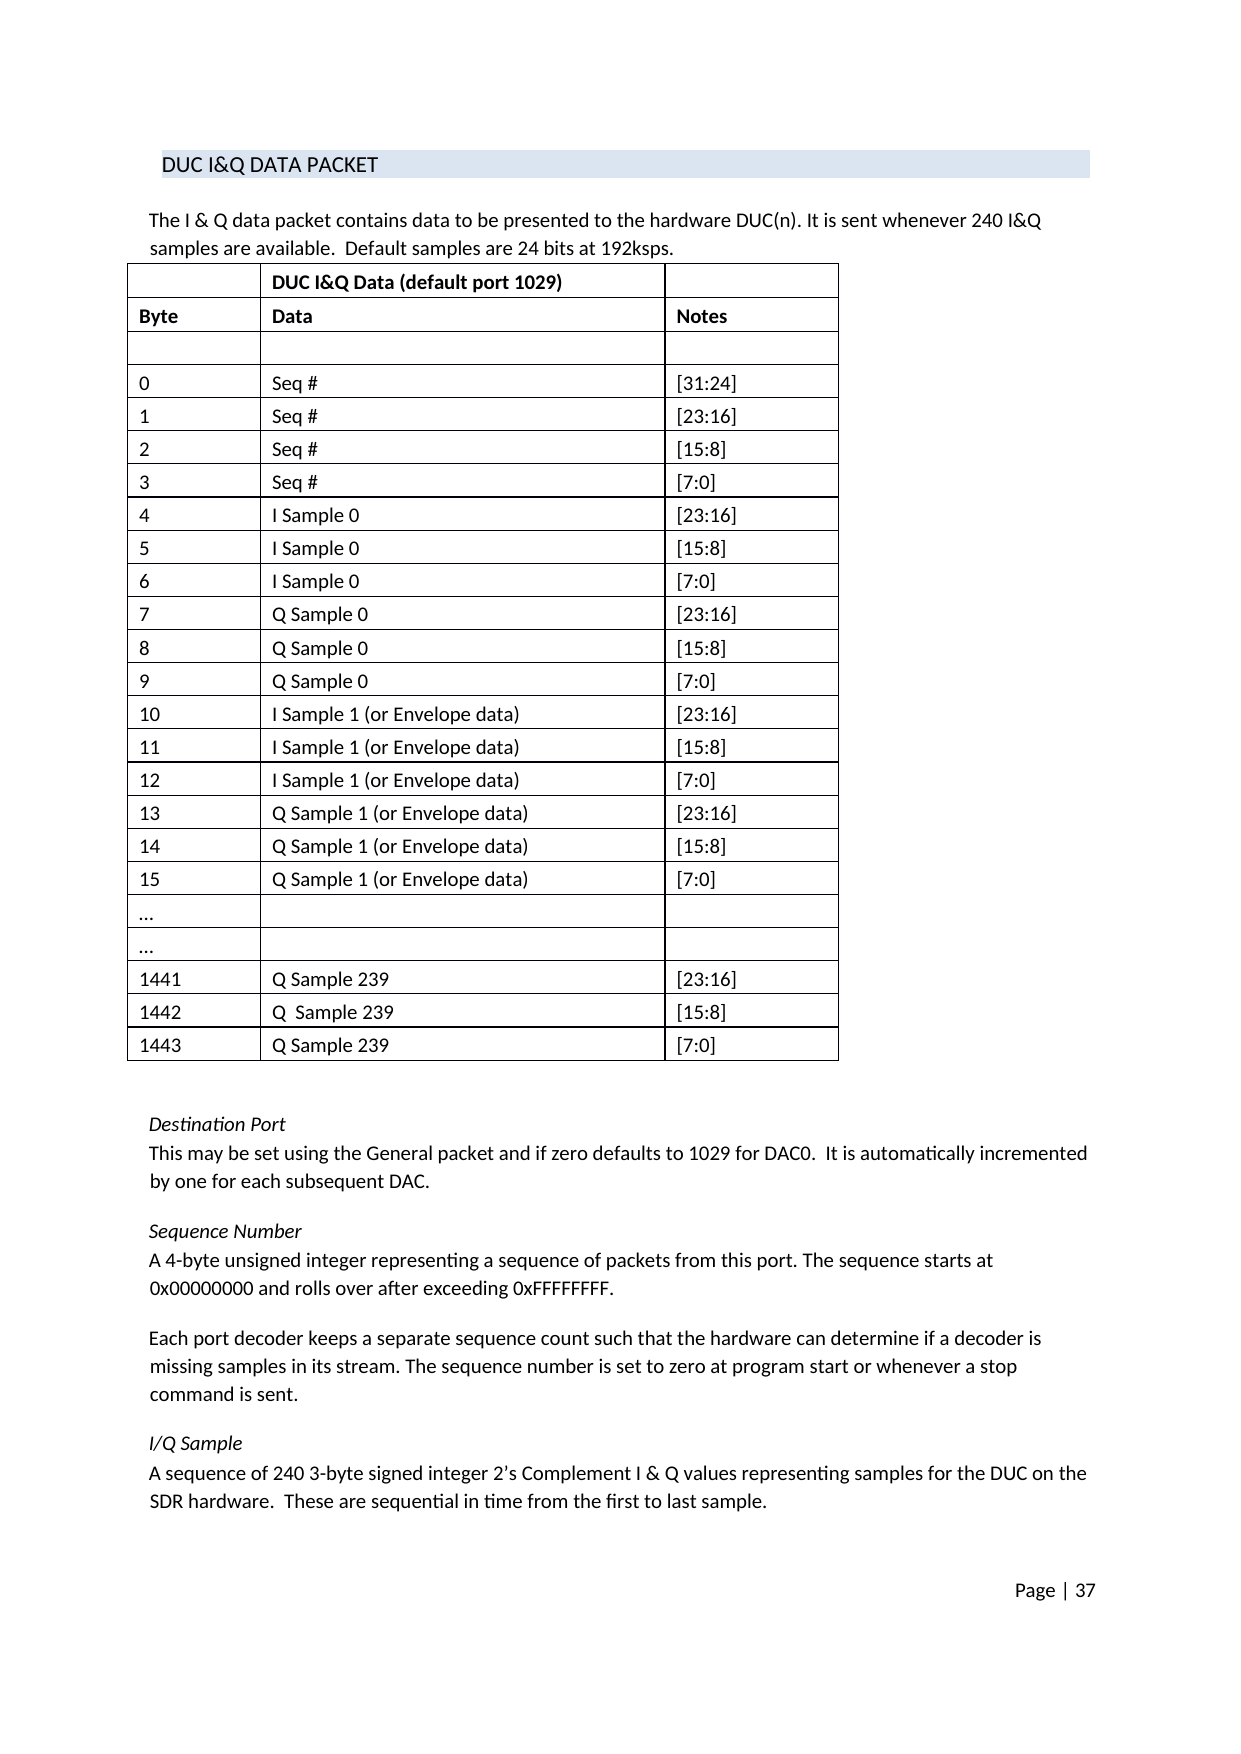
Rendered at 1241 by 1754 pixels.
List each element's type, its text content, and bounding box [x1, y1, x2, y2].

table_cell Q Sample 1 (or Envelope data) [261, 796, 664, 828]
table_cell 11 [128, 729, 260, 761]
table_cell [15:8] [666, 994, 838, 1026]
table_cell [23:16] [666, 498, 838, 529]
table_cell Q Sample 0 [261, 630, 664, 662]
table_cell Q Sample 0 [261, 597, 664, 629]
table_cell 7 [128, 597, 260, 629]
subtitle DUC I&Q DATA PACKET [162, 150, 1090, 178]
table_cell [7:0] [666, 464, 838, 496]
table_cell Q Sample 0 [261, 663, 664, 695]
table_cell [23:16] [666, 696, 838, 728]
table_cell Q Sample 239 [261, 994, 664, 1026]
table_cell 4 [128, 498, 260, 529]
table_cell I Sample 0 [261, 531, 664, 563]
table_cell 1443 [128, 1028, 260, 1059]
table_cell 12 [128, 763, 260, 794]
table_cell Q Sample 239 [261, 1028, 664, 1059]
table_cell Q Sample 239 [261, 961, 664, 993]
table_cell [128, 332, 260, 364]
table_cell 13 [128, 796, 260, 828]
table_cell Seq # [261, 398, 664, 430]
table_cell Seq # [261, 431, 664, 463]
table_cell [31:24] [666, 365, 838, 397]
table_cell 1 [128, 398, 260, 430]
table_cell 1441 [128, 961, 260, 993]
table_cell Notes [666, 298, 838, 331]
table_cell [666, 332, 838, 364]
table_cell [261, 332, 664, 364]
table_cell 0 [128, 365, 260, 397]
table_cell [7:0] [666, 763, 838, 794]
table_cell [261, 928, 664, 960]
table_cell [261, 895, 664, 927]
text I/Q Sample [148, 1431, 1090, 1456]
table_cell I Sample 1 (or Envelope data) [261, 696, 664, 728]
table_cell [7:0] [666, 1028, 838, 1059]
table_cell [7:0] [666, 663, 838, 695]
table_cell [23:16] [666, 796, 838, 828]
table_cell [23:16] [666, 398, 838, 430]
table_cell 5 [128, 531, 260, 563]
table_cell [23:16] [666, 597, 838, 629]
text This may be set using the General packet and if zero defaults to 1029 for DAC0. It is automatically incremented by one for each subsequent DAC. [148, 1140, 1090, 1193]
table_cell 10 [128, 696, 260, 728]
table_header [666, 264, 838, 297]
table_cell [15:8] [666, 829, 838, 861]
table_cell I Sample 0 [261, 564, 664, 596]
table_cell 6 [128, 564, 260, 596]
table_cell 2 [128, 431, 260, 463]
table_cell 14 [128, 829, 260, 861]
table_cell 3 [128, 464, 260, 496]
text Destination Port [148, 1111, 1090, 1136]
table_cell [15:8] [666, 531, 838, 563]
table_cell 8 [128, 630, 260, 662]
table_cell I Sample 0 [261, 498, 664, 529]
table_cell [15:8] [666, 729, 838, 761]
table_cell 1442 [128, 994, 260, 1026]
table_header DUC I&Q Data (default port 1029) [261, 264, 664, 297]
table_cell Seq # [261, 365, 664, 397]
table_cell [23:16] [666, 961, 838, 993]
table_header [128, 264, 260, 297]
table_cell … [128, 928, 260, 960]
table_cell Q Sample 1 (or Envelope data) [261, 862, 664, 894]
table_cell [7:0] [666, 862, 838, 894]
table_cell 15 [128, 862, 260, 894]
table_cell Seq # [261, 464, 664, 496]
table_cell Data [261, 298, 664, 331]
table_cell [666, 895, 838, 927]
text A sequence of 240 3-byte signed integer 2’s Complement I & Q values representing samples for the DUC on the SDR hardware. These are sequential in time from the first to last sample. [148, 1460, 1090, 1513]
text Each port decoder keeps a separate sequence count such that the hardware can determine if a decoder is missing samples in its stream. The sequence number is set to zero at program start or whenever a stop command is sent. [148, 1325, 1090, 1406]
table_cell [15:8] [666, 630, 838, 662]
table_cell Byte [128, 298, 260, 331]
table_cell [15:8] [666, 431, 838, 463]
table_cell [7:0] [666, 564, 838, 596]
table_cell Q Sample 1 (or Envelope data) [261, 829, 664, 861]
text The I & Q data packet contains data to be presented to the hardware DUC(n). It is sent whenever 240 I&Q samples are available. Default samples are 24 bits at 192ksps. [148, 207, 1090, 261]
text Sequence Number [148, 1218, 1090, 1243]
text A 4-byte unsigned integer representing a sequence of packets from this port. The sequence starts at 0x00000000 and rolls over after exceeding 0xFFFFFFFF. [148, 1247, 1090, 1300]
table_cell 9 [128, 663, 260, 695]
table_cell … [128, 895, 260, 927]
table_cell [666, 928, 838, 960]
table_cell I Sample 1 (or Envelope data) [261, 729, 664, 761]
table_cell I Sample 1 (or Envelope data) [261, 763, 664, 794]
